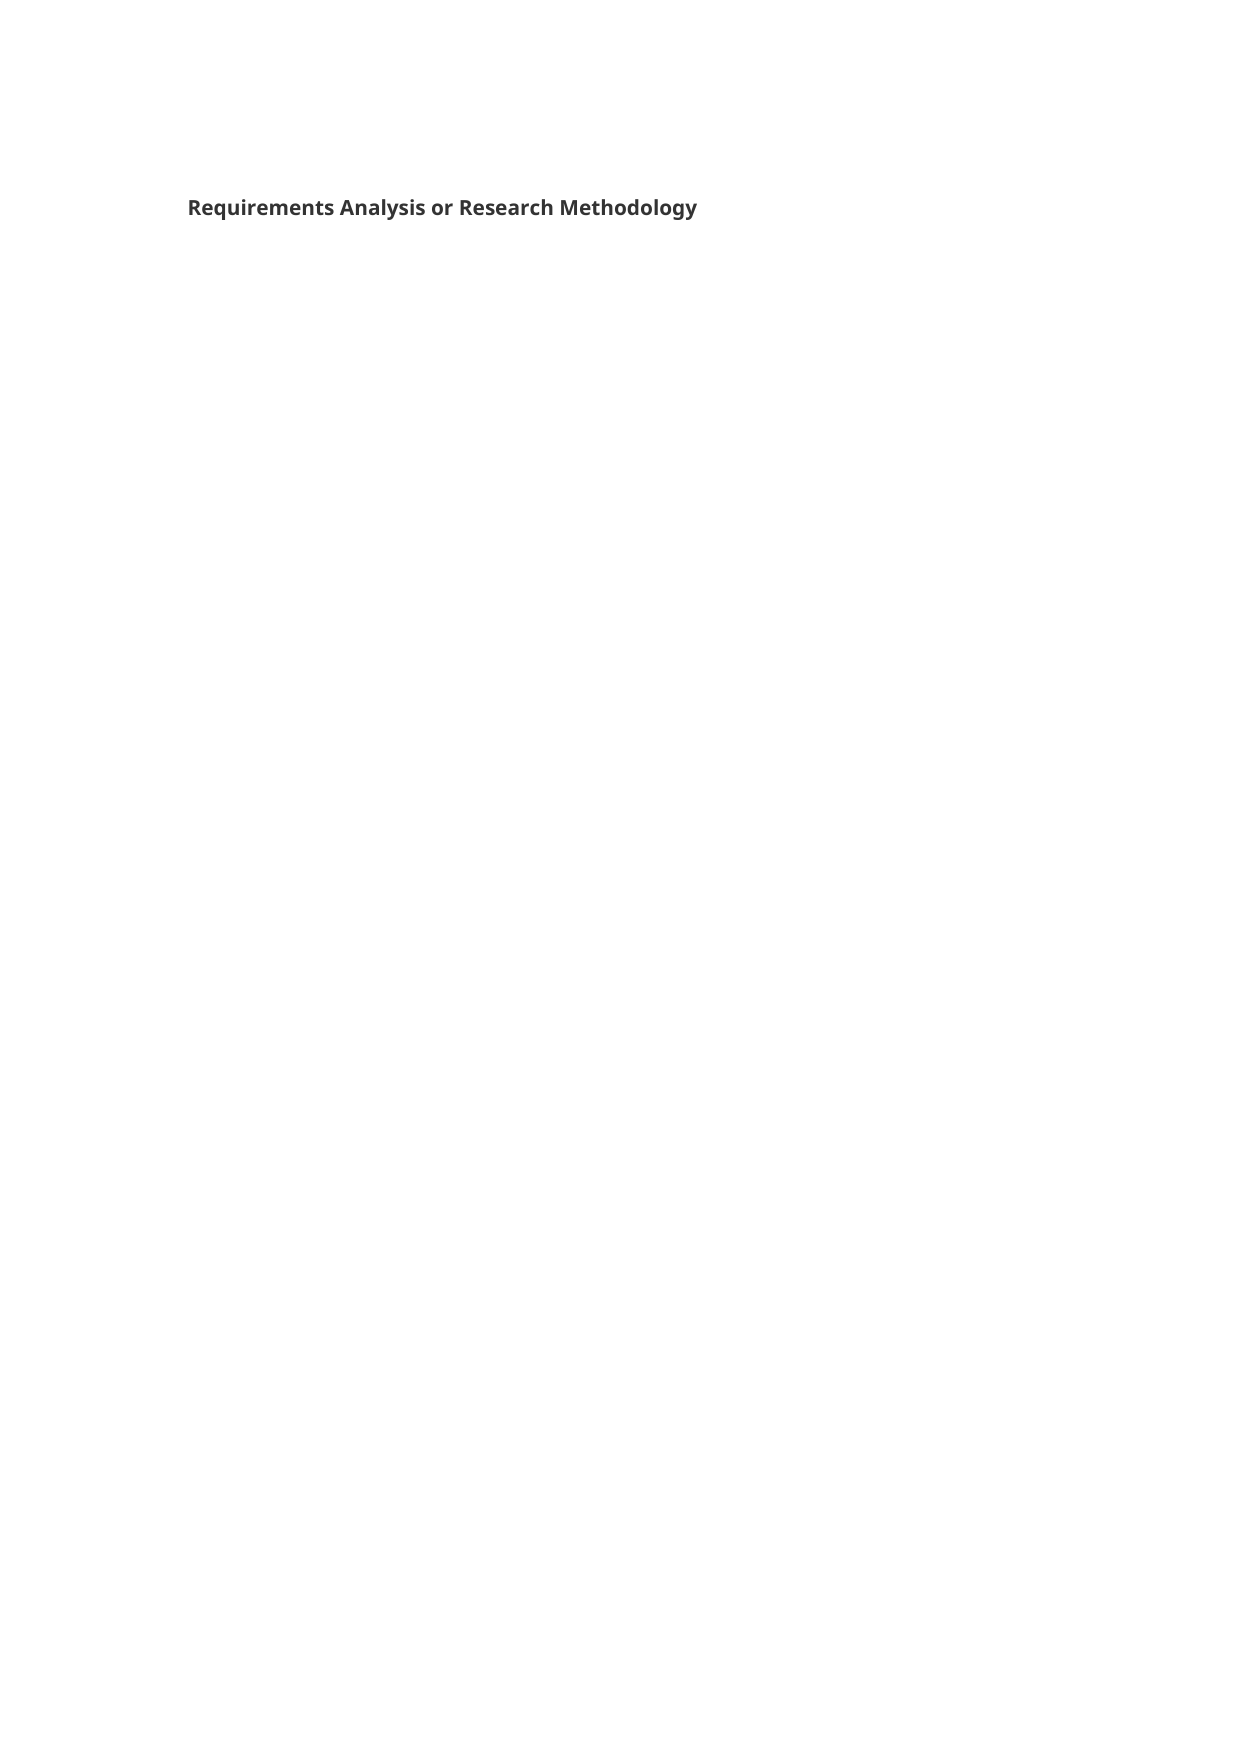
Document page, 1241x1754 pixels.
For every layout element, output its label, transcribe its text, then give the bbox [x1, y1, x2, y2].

text Requirements Analysis or Research Methodology [187, 191, 1053, 224]
